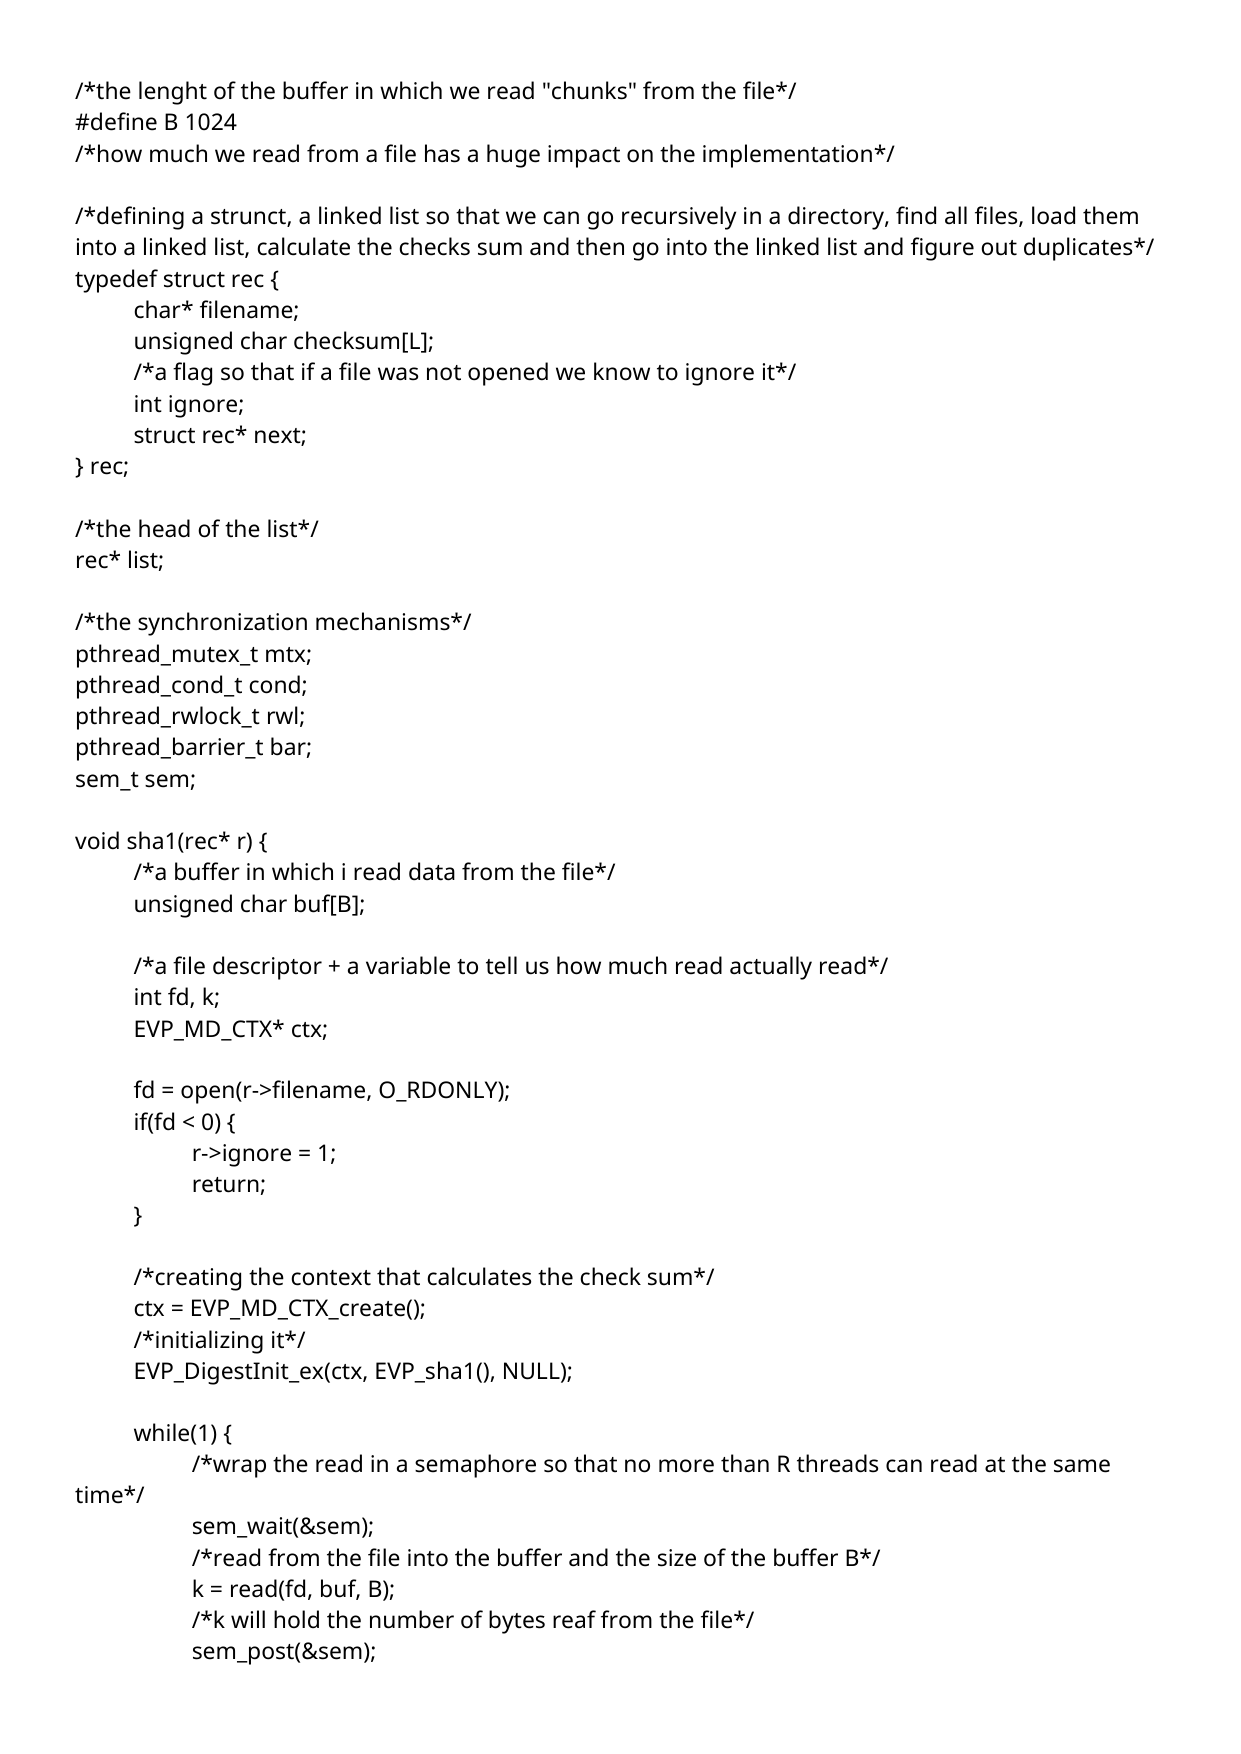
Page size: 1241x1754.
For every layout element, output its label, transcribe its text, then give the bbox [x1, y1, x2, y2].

text sem_post(&sem); [75, 1635, 1165, 1667]
text /*the synchronization mechanisms*/ [75, 606, 1165, 637]
text EVP_MD_CTX* ctx; [75, 1012, 1165, 1044]
text /*a buffer in which i read data from the file*/ [75, 856, 1165, 887]
text /*a file descriptor + a variable to tell us how much read actually read*/ [75, 950, 1165, 981]
text EVP_DigestInit_ex(ctx, EVP_sha1(), NULL); [75, 1355, 1165, 1386]
text rec* list; [75, 544, 1165, 575]
text #define B 1024 [75, 106, 1165, 137]
text /*the lenght of the buffer in which we read "chunks" from the file*/ [75, 75, 1165, 106]
text ctx = EVP_MD_CTX_create(); [75, 1292, 1165, 1323]
text /*defining a strunct, a linked list so that we can go recursively in a directory, find all files, load them into a linked list, calculate the checks sum and then go into the linked list and figure out duplicates*/ [75, 200, 1165, 262]
text /*a flag so that if a file was not opened we know to ignore it*/ [75, 356, 1165, 387]
text char* filename; [75, 294, 1165, 325]
text sem_t sem; [75, 762, 1165, 794]
text } [75, 1199, 1165, 1231]
text /*k will hold the number of bytes reaf from the file*/ [75, 1604, 1165, 1635]
text struct rec* next; [75, 419, 1165, 450]
text /*creating the context that calculates the check sum*/ [75, 1261, 1165, 1292]
text /*initializing it*/ [75, 1323, 1165, 1355]
text return; [75, 1168, 1165, 1199]
text unsigned char buf[B]; [75, 887, 1165, 919]
text pthread_barrier_t bar; [75, 731, 1165, 762]
text unsigned char checksum[L]; [75, 325, 1165, 356]
text fd = open(r->filename, O_RDONLY); [75, 1074, 1165, 1106]
text while(1) { [75, 1417, 1165, 1448]
text int ignore; [75, 387, 1165, 419]
text /*wrap the read in a semaphore so that no more than R threads can read at the same time*/ [75, 1448, 1165, 1510]
text pthread_cond_t cond; [75, 669, 1165, 700]
text typedef struct rec { [75, 262, 1165, 294]
text pthread_rwlock_t rwl; [75, 700, 1165, 731]
text /*the head of the list*/ [75, 512, 1165, 544]
text if(fd < 0) { [75, 1106, 1165, 1137]
text pthread_mutex_t mtx; [75, 637, 1165, 669]
text void sha1(rec* r) { [75, 825, 1165, 856]
text } rec; [75, 450, 1165, 481]
text int fd, k; [75, 981, 1165, 1012]
text sem_wait(&sem); [75, 1510, 1165, 1542]
text r->ignore = 1; [75, 1137, 1165, 1168]
text /*read from the file into the buffer and the size of the buffer B*/ [75, 1542, 1165, 1573]
text /*how much we read from a file has a huge impact on the implementation*/ [75, 137, 1165, 169]
text k = read(fd, buf, B); [75, 1573, 1165, 1604]
